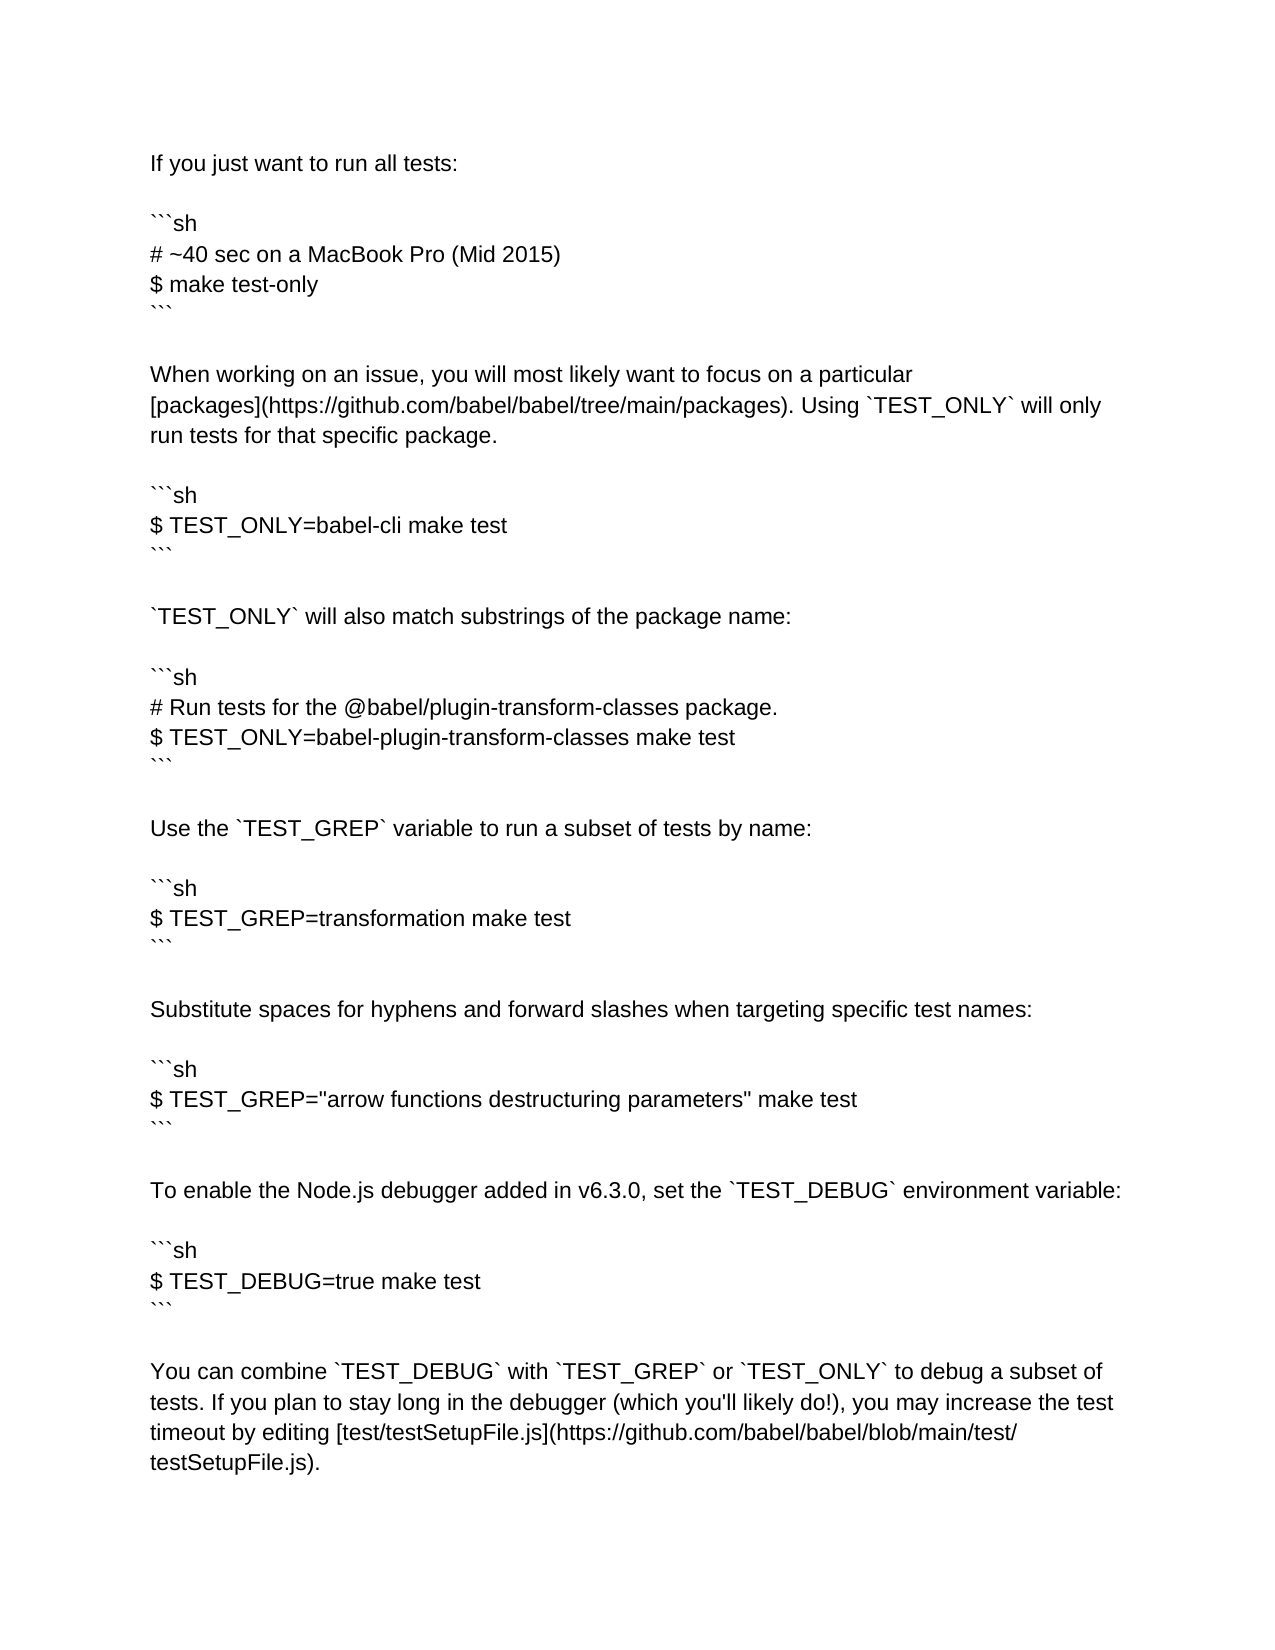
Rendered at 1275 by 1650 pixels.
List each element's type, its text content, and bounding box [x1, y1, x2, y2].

text $ make test-only [150, 271, 1125, 297]
text ``` [150, 301, 1125, 327]
text ``` [150, 543, 1125, 569]
text `TEST_ONLY` will also match substrings of the package name: [150, 603, 1125, 629]
text When working on an issue, you will most likely want to focus on a particular [packages](https://github.com/babel/babel/tree/main/packages). Using `TEST_ONLY` will only run tests for that specific package. [150, 361, 1125, 448]
text ```sh [150, 1056, 1125, 1083]
text If you just want to run all tests: [150, 150, 1125, 176]
text # ~40 sec on a MacBook Pro (Mid 2015) [150, 241, 1125, 267]
text ``` [150, 754, 1125, 781]
text ``` [150, 1298, 1125, 1324]
text # Run tests for the @babel/plugin-transform-classes package. [150, 694, 1125, 720]
text ``` [150, 935, 1125, 962]
text $ TEST_ONLY=babel-cli make test [150, 512, 1125, 539]
text ```sh [150, 482, 1125, 509]
text $ TEST_ONLY=babel-plugin-transform-classes make test [150, 724, 1125, 750]
text ```sh [150, 875, 1125, 901]
text Use the `TEST_GREP` variable to run a subset of tests by name: [150, 814, 1125, 841]
text $ TEST_GREP=transformation make test [150, 905, 1125, 932]
text ``` [150, 1117, 1125, 1143]
text ```sh [150, 1237, 1125, 1264]
text ```sh [150, 663, 1125, 690]
text To enable the Node.js debugger added in v6.3.0, set the `TEST_DEBUG` environment variable: [150, 1177, 1125, 1203]
text You can combine `TEST_DEBUG` with `TEST_GREP` or `TEST_ONLY` to debug a subset of tests. If you plan to stay long in the debugger (which you'll likely do!), you may increase the test timeout by editing [test/testSetupFile.js](https://github.com/babel/babel/blob/main/test/testSetupFile.js). [150, 1358, 1125, 1475]
text ```sh [150, 210, 1125, 237]
text Substitute spaces for hyphens and forward slashes when targeting specific test names: [150, 996, 1125, 1022]
text $ TEST_DEBUG=true make test [150, 1268, 1125, 1294]
text $ TEST_GREP="arrow functions destructuring parameters" make test [150, 1086, 1125, 1113]
